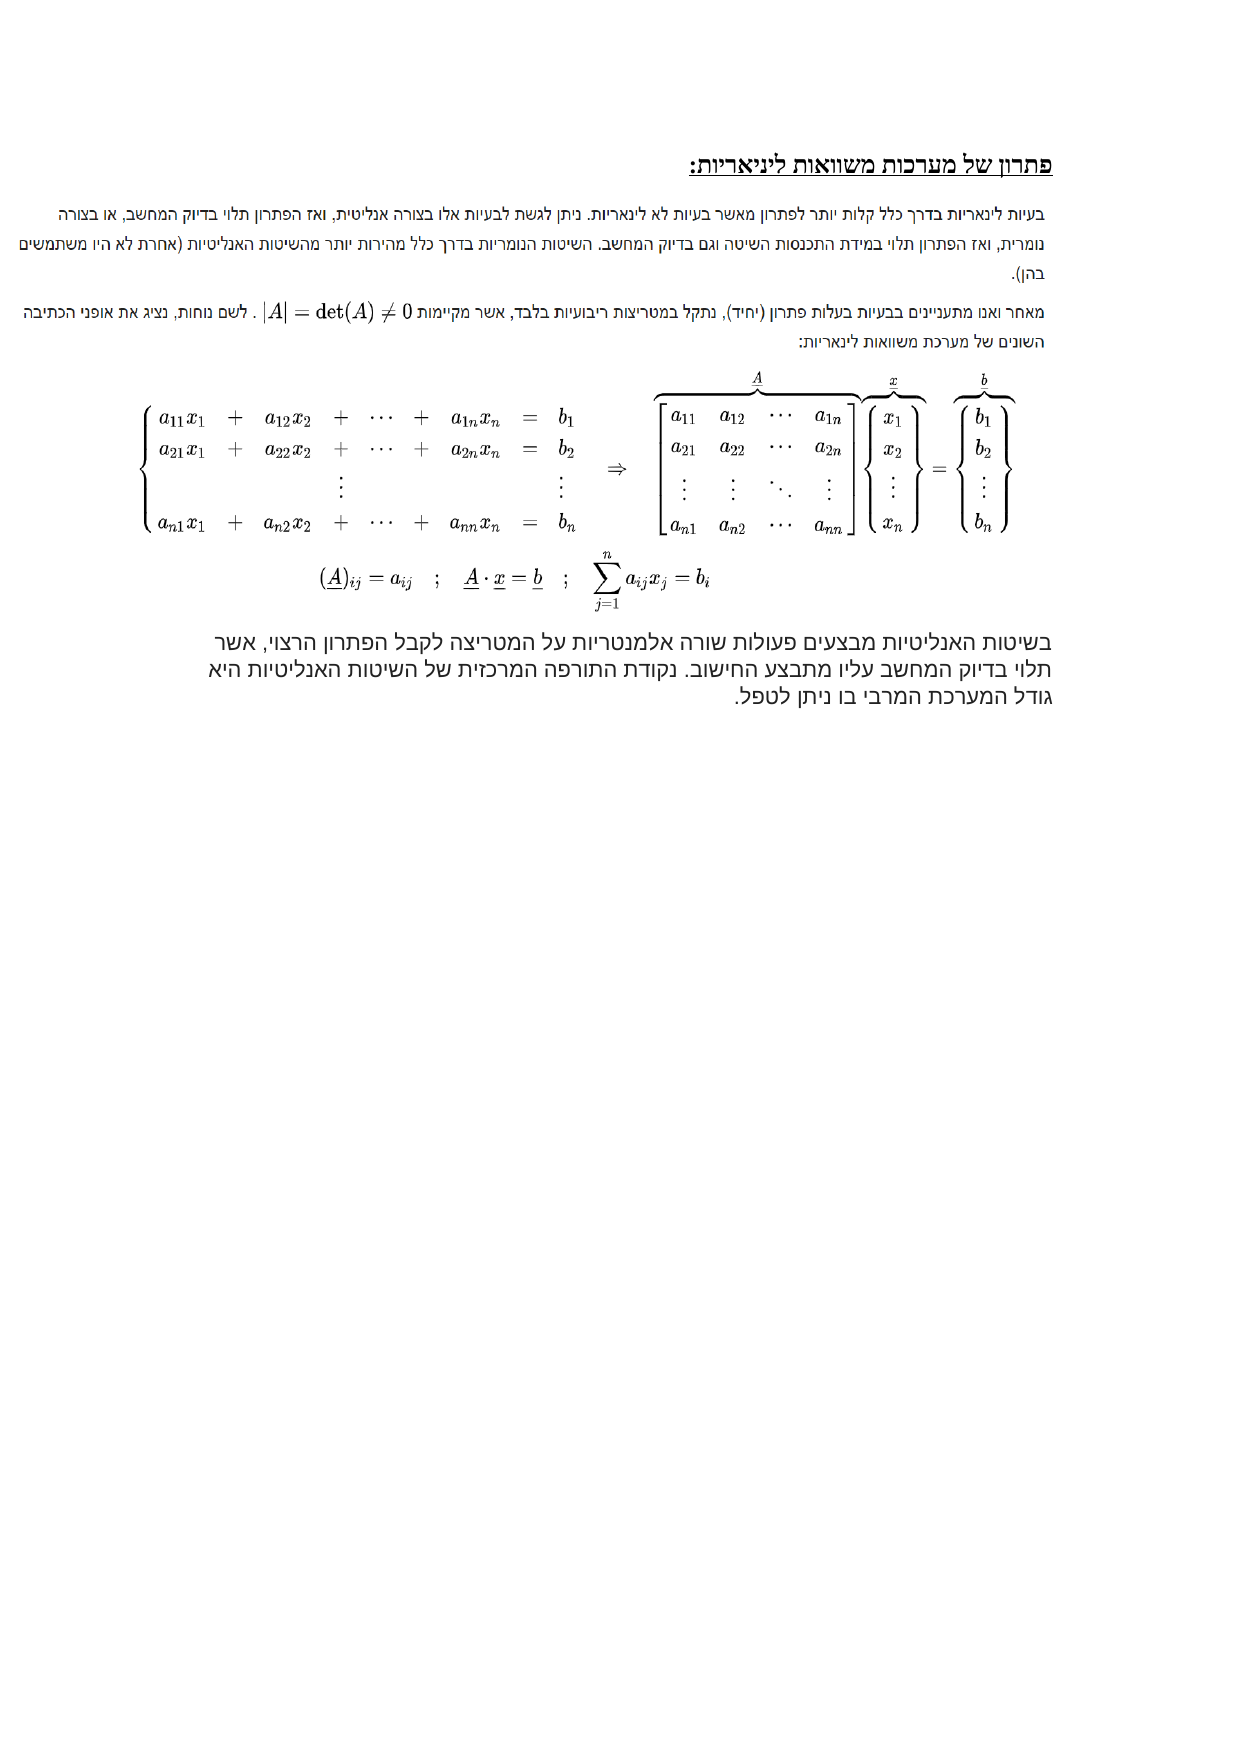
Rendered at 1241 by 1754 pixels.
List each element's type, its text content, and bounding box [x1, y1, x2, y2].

text בשיטות האנליטיות מבצעים פעולות שורה אלמנטריות על המטריצה לקבל הפתרון הרצוי, אשר תלוי בדיוק המחשב עליו מתבצע החישוב. נקודת התורפה המרכזית של השיטות האנליטיות היא גודל המערכת המרבי בו ניתן לטפל. [187, 630, 1053, 709]
text פתרון של מערכות משוואות ליניאריות: [187, 150, 1053, 179]
picture [16, 197, 1053, 618]
